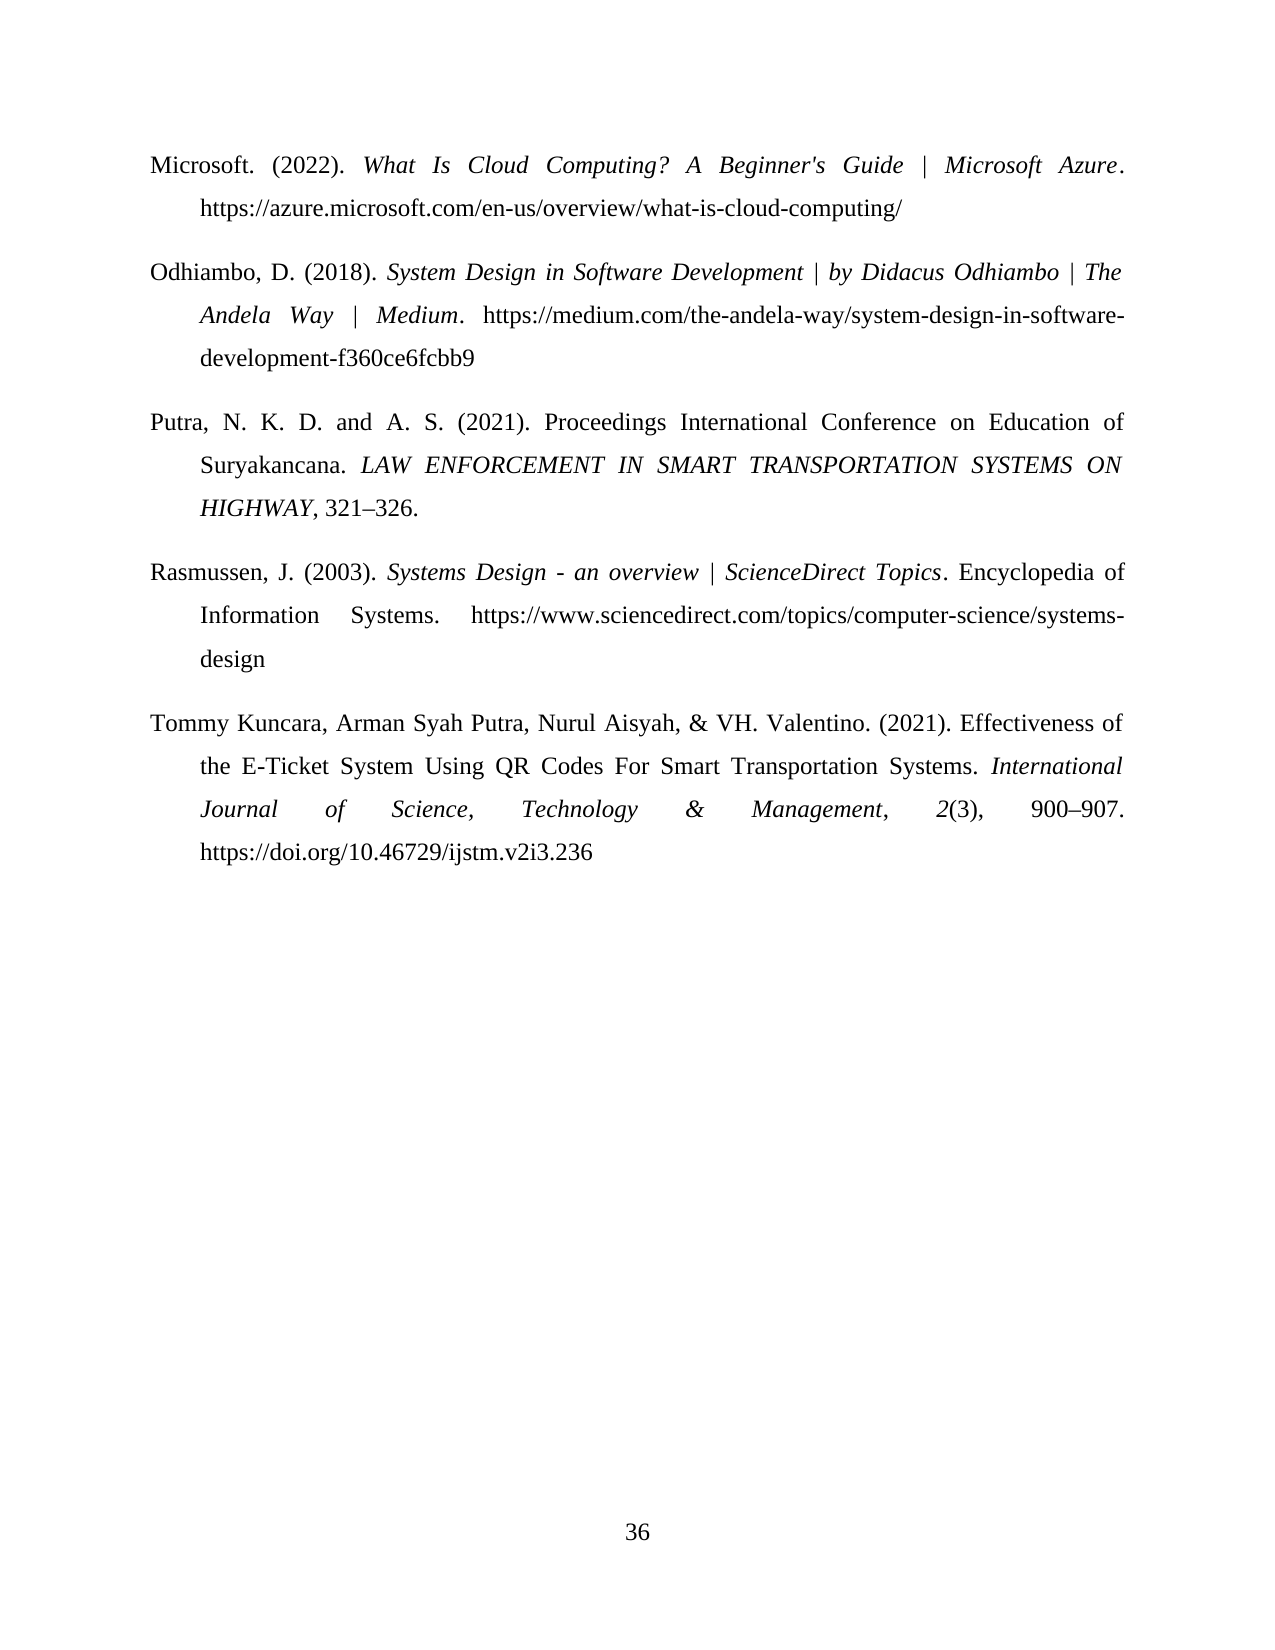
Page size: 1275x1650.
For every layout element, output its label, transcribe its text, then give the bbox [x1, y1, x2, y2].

text Putra, N. K. D. and A. S. (2021). Proceedings International Conference on Education of Suryakancana. LAW ENFORCEMENT IN SMART TRANSPORTATION SYSTEMS ON HIGHWAY, 321–326. [150, 407, 1125, 522]
text Tommy Kuncara, Arman Syah Putra, Nurul Aisyah, & VH. Valentino. (2021). Effectiveness of the E-Ticket System Using QR Codes For Smart Transportation Systems. International Journal of Science, Technology & Management, 2(3), 900–907. https://doi.org/10.46729/ijstm.v2i3.236 [150, 708, 1125, 866]
text Odhiambo, D. (2018). System Design in Software Development | by Didacus Odhiambo | The Andela Way | Medium. https://medium.com/the-andela-way/system-design-in-software-development-f360ce6fcbb9 [150, 257, 1125, 372]
text Microsoft. (2022). What Is Cloud Computing? A Beginner's Guide | Microsoft Azure. https://azure.microsoft.com/en-us/overview/what-is-cloud-computing/ [150, 150, 1125, 222]
text Rasmussen, J. (2003). Systems Design - an overview | ScienceDirect Topics. Encyclopedia of Information Systems. https://www.sciencedirect.com/topics/computer-science/systems-design [150, 557, 1125, 672]
